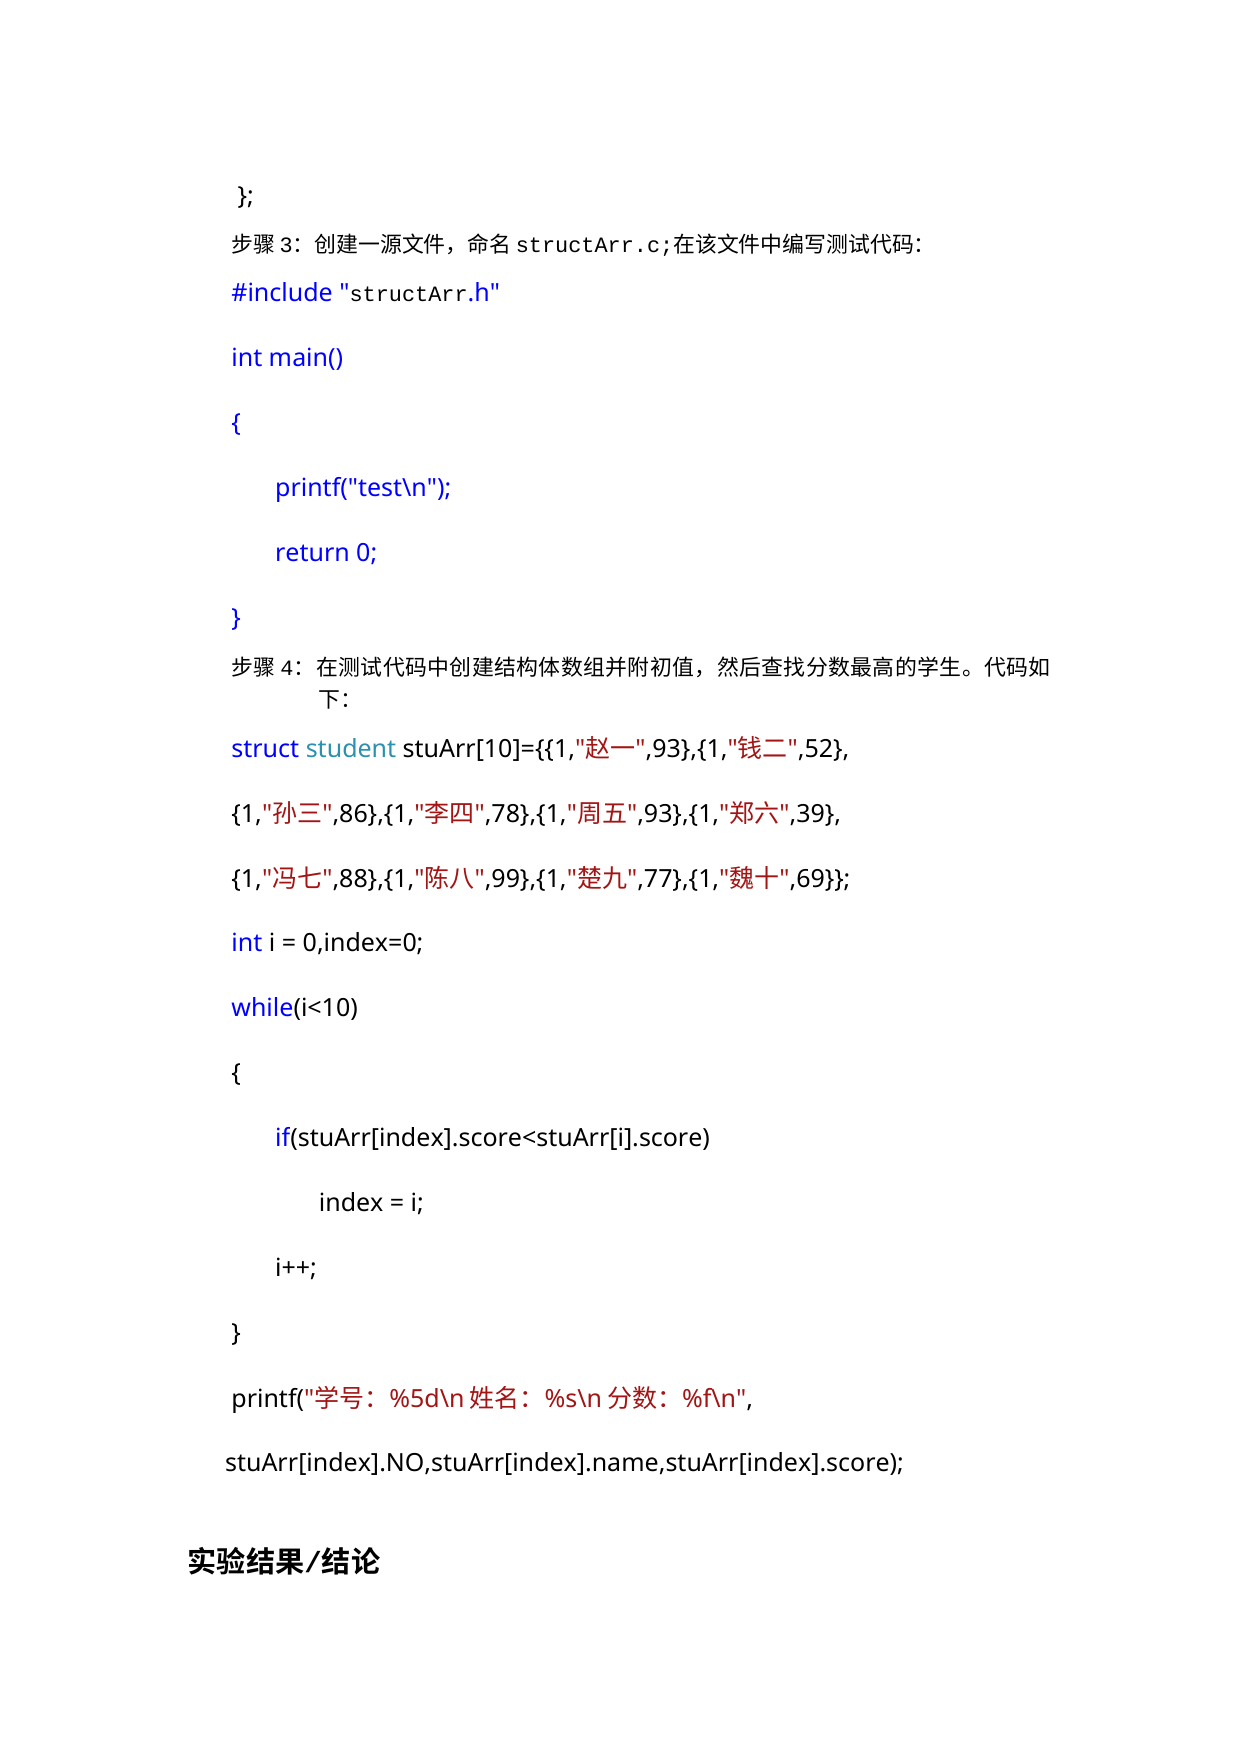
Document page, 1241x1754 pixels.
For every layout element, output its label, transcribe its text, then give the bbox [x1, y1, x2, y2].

text #include "structArr.h" [231, 259, 1053, 324]
text { [231, 389, 1053, 454]
text printf("学号：%5d\n姓名：%s\n分数：%f\n", [187, 1364, 1053, 1429]
text }; [187, 162, 1053, 227]
text index = i; [187, 1169, 1053, 1234]
text struct student stuArr[10]={{1,"赵一",93},{1,"钱二",52}, [187, 714, 1053, 779]
text } [187, 1299, 1053, 1364]
text {1,"冯七",88},{1,"陈八",99},{1,"楚九",77},{1,"魏十",69}}; [187, 844, 1053, 909]
text i++; [187, 1234, 1053, 1299]
text int i = 0,index=0; [187, 909, 1053, 974]
text 实验结果/结论 [187, 1527, 1053, 1592]
text {1,"孙三",86},{1,"李四",78},{1,"周五",93},{1,"郑六",39}, [187, 779, 1053, 844]
text } [231, 584, 1053, 649]
text stuArr[index].NO,stuArr[index].name,stuArr[index].score); [187, 1429, 1053, 1494]
text { [187, 1039, 1053, 1104]
text if(stuArr[index].score<stuArr[i].score) [187, 1104, 1053, 1169]
text 步骤4：在测试代码中创建结构体数组并附初值，然后查找分数最高的学生。代码如下： [231, 649, 1053, 714]
text int main() [231, 324, 1053, 389]
text 步骤3：创建一源文件，命名structArr.c;在该文件中编写测试代码： [231, 227, 1053, 259]
text printf("test\n"); [231, 454, 1053, 519]
text while(i<10) [187, 974, 1053, 1039]
text return 0; [231, 519, 1053, 584]
